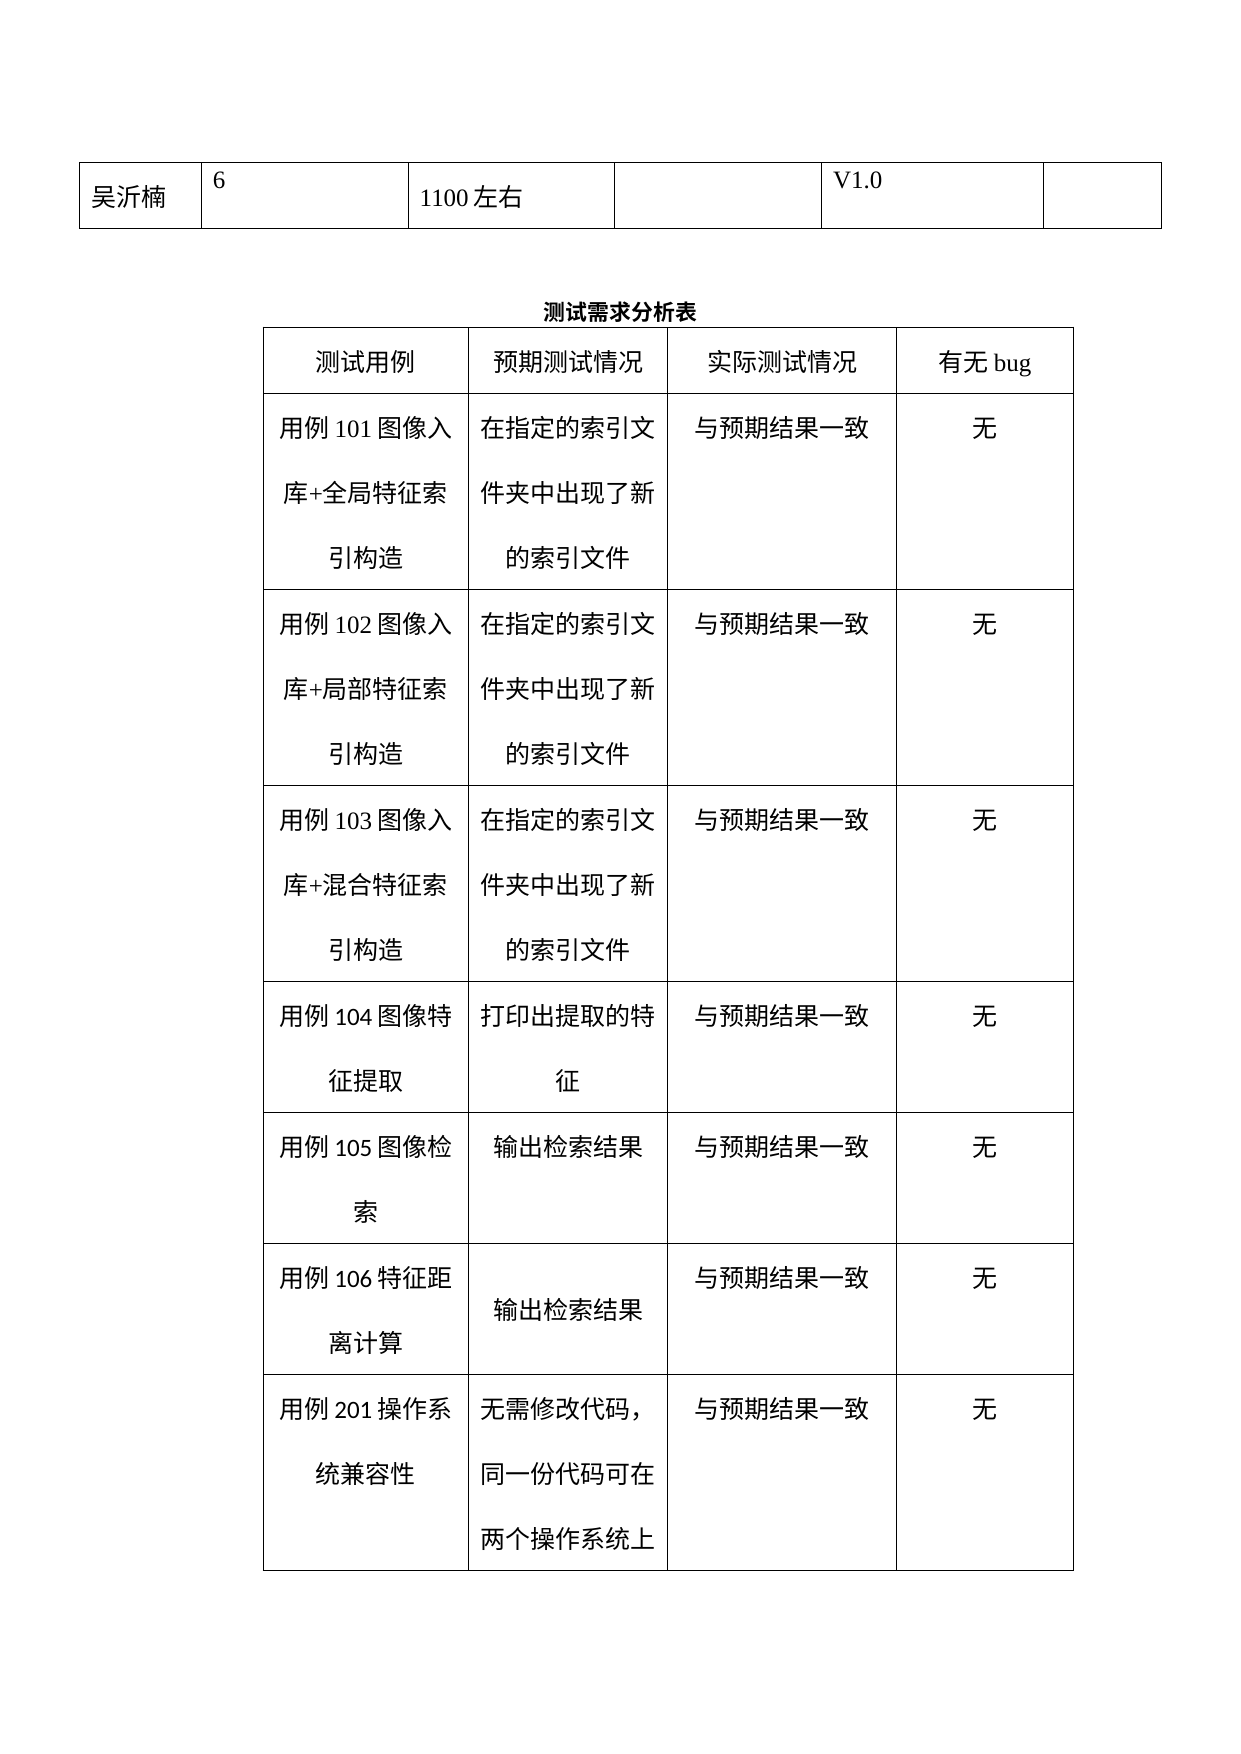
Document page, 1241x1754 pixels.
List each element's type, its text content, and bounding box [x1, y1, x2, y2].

table_cell 用例106特征距离计算 [264, 1244, 468, 1374]
table_cell 无 [897, 982, 1073, 1112]
table_cell 1100左右 [409, 163, 614, 228]
table_cell 打印出提取的特征 [469, 982, 667, 1112]
table_cell 与预期结果一致 [668, 394, 896, 589]
table_cell 输出检索结果 [469, 1244, 667, 1374]
table_cell 6 [202, 163, 408, 228]
table_cell 无 [897, 1113, 1073, 1243]
table_header 预期测试情况 [469, 328, 667, 393]
table_cell 用例105图像检索 [264, 1113, 468, 1243]
table_cell 无 [897, 590, 1073, 785]
table_cell 用例102图像入库+局部特征索引构造 [264, 590, 468, 785]
table_cell 用例201操作系统兼容性 [264, 1375, 468, 1570]
table_cell 与预期结果一致 [668, 1113, 896, 1243]
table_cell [469, 1375, 667, 1570]
table_cell 无 [897, 1244, 1073, 1374]
table_header 有无bug [897, 328, 1073, 393]
table_cell 与预期结果一致 [668, 590, 896, 785]
table_cell [1044, 163, 1161, 228]
table_cell 在指定的索引文件夹中出现了新的索引文件 [469, 394, 667, 589]
table_cell 无 [897, 394, 1073, 589]
table_cell 与预期结果一致 [668, 1375, 896, 1570]
text 测试需求分析表 [187, 294, 1053, 327]
table_cell 用例101图像入库+全局特征索引构造 [264, 394, 468, 589]
table_cell 在指定的索引文件夹中出现了新的索引文件 [469, 590, 667, 785]
table_cell 吴沂楠 [80, 163, 201, 228]
table_cell 与预期结果一致 [668, 786, 896, 981]
table_cell 无 [897, 1375, 1073, 1570]
table_cell 与预期结果一致 [668, 1244, 896, 1374]
table_cell 用例103图像入库+混合特征索引构造 [264, 786, 468, 981]
table_header 实际测试情况 [668, 328, 896, 393]
table_cell [615, 163, 821, 228]
table_cell V1.0 [822, 163, 1043, 228]
table_header 测试用例 [264, 328, 468, 393]
table_cell 在指定的索引文件夹中出现了新的索引文件 [469, 786, 667, 981]
table_cell 输出检索结果 [469, 1113, 667, 1243]
table_cell 用例104图像特征提取 [264, 982, 468, 1112]
table_cell 无 [897, 786, 1073, 981]
table_cell 与预期结果一致 [668, 982, 896, 1112]
